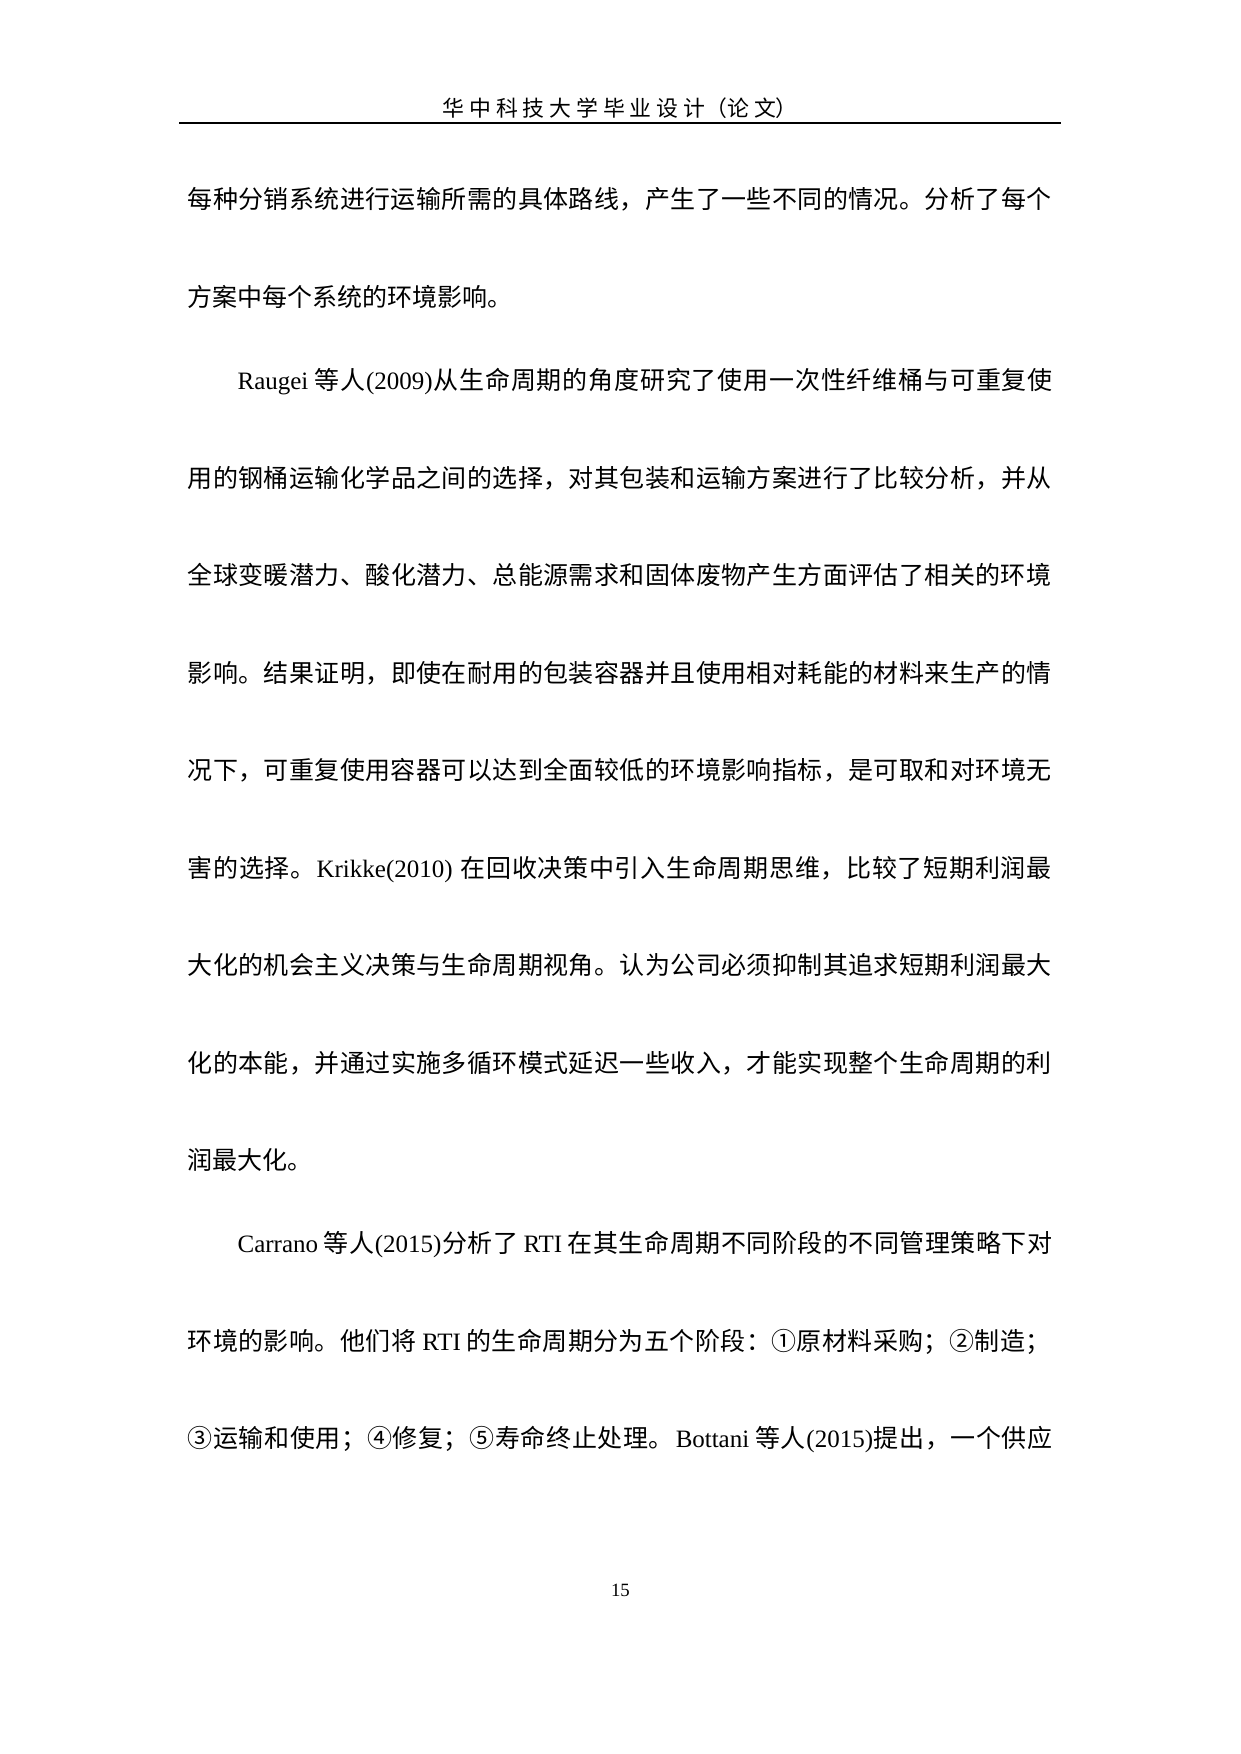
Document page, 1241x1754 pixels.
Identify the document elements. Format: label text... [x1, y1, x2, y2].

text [187, 166, 1053, 328]
text Raugei等人(2009)从生命周期的角度研究了使用一次性纤维桶与可重复使用的钢桶运输化学品之间的选择，对其包装和运输方案进行了比较分析，并从全球变暖潜力、酸化潜力、总能源需求和固体废物产生方面评估了相关的环境影响。结果证明，即使在耐用的包装容器并且使用相对耗能的材料来生产的情况下，可重复使用容器可以达到全面较低的环境影响指标，是可取和对环境无害的选择。Krikke(2010) 在回收决策中引入生命周期思维，比较了短期利润最大化的机会主义决策与生命周期视角。认为公司必须抑制其追求短期利润最大化的本能，并通过实施多循环模式延迟一些收入，才能实现整个生命周期的利润最大化。 [187, 346, 1053, 1191]
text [187, 1209, 1053, 1469]
